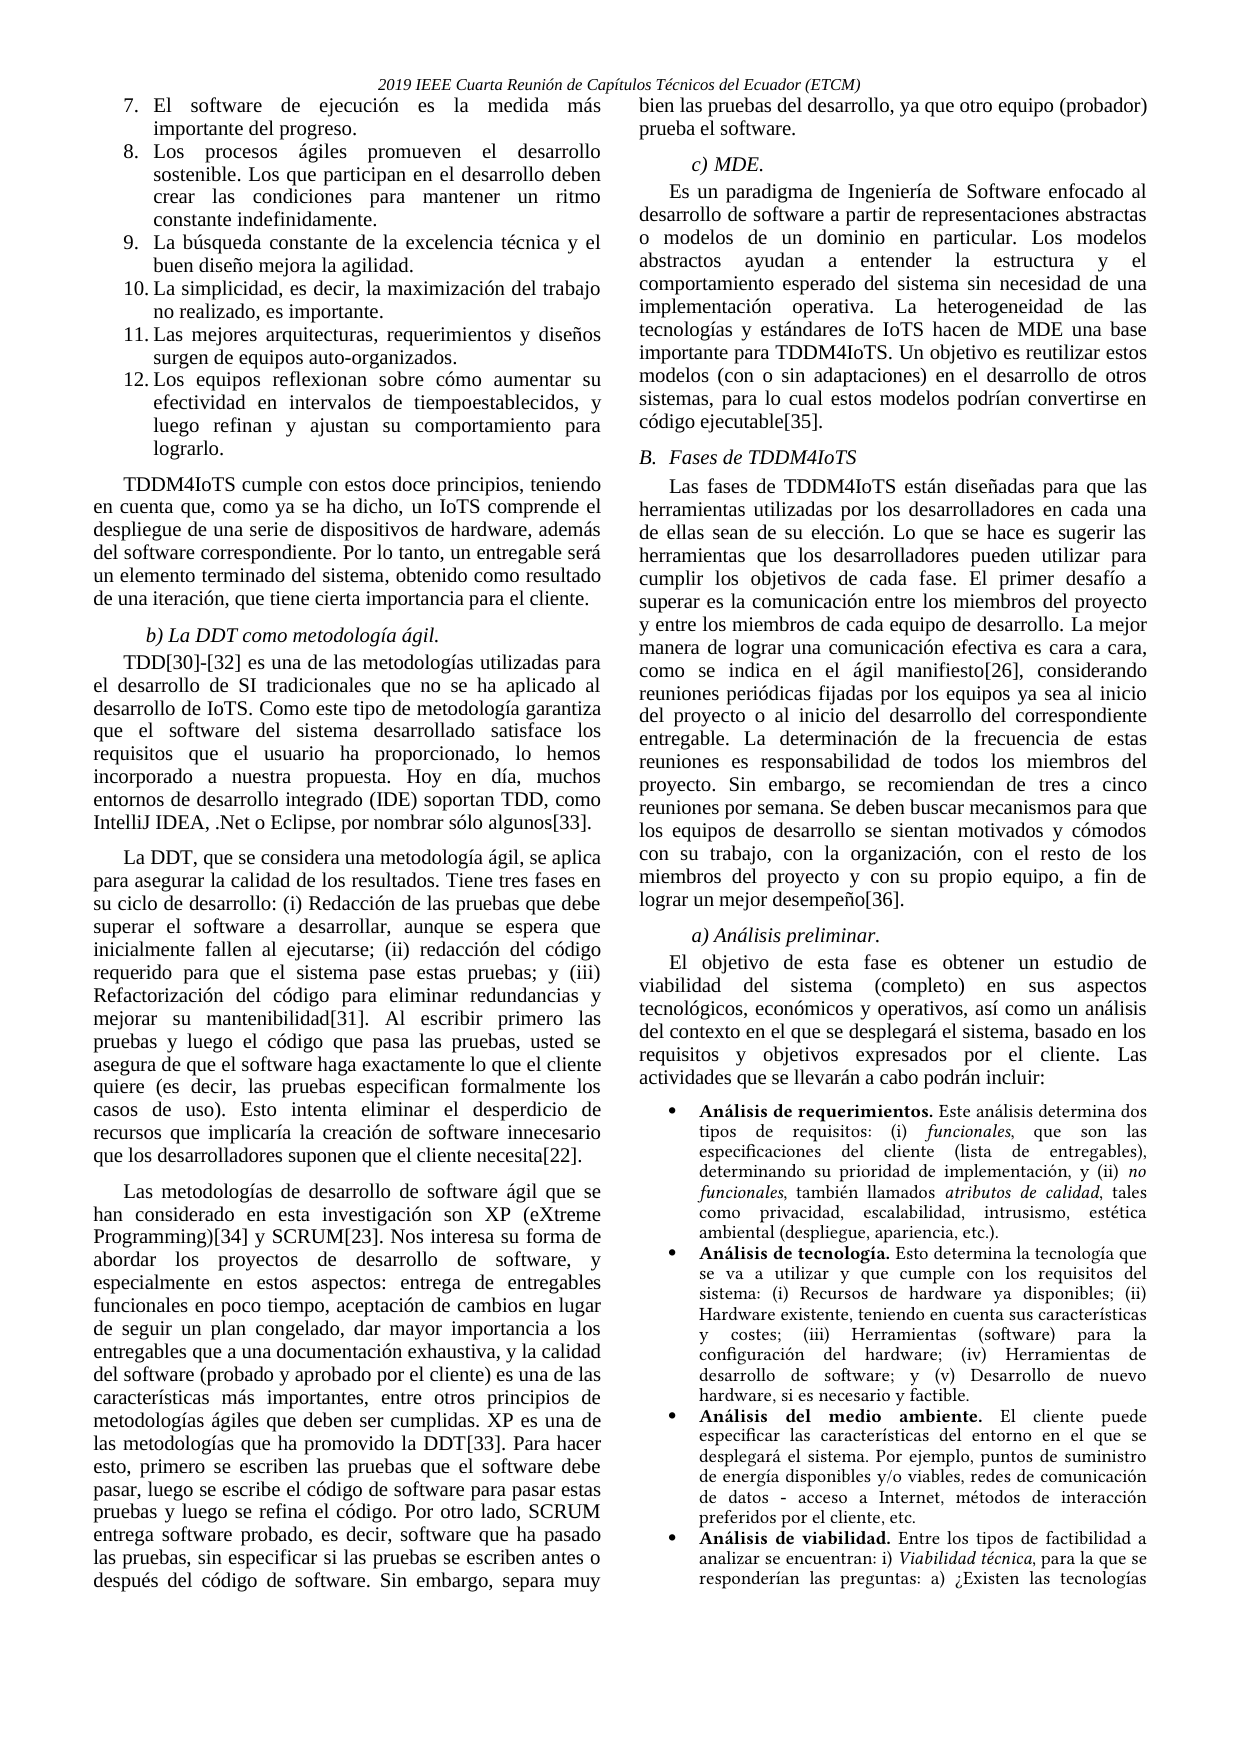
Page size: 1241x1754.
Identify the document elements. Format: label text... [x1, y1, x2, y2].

subtitle Fases de TDDM4IoTS [639, 445, 1147, 469]
text Las metodologías de desarrollo de software ágil que se han considerado en esta investigación son XP (eXtreme Programming)[34] y SCRUM[23]. Nos interesa su forma de abordar los proyectos de desarrollo de software, y especialmente en estos aspectos: entrega de entregables funcionales en poco tiempo, aceptación de cambios en lugar de seguir un plan congelado, dar mayor importancia a los entregables que a una documentación exhaustiva, y la calidad del software (probado y aprobado por el cliente) es una de las características más importantes, entre otros principios de metodologías ágiles que deben ser cumplidas. XP es una de las metodologías que ha promovido la DDT[33]. Para hacer esto, primero se escriben las pruebas que el software debe pasar, luego se escribe el código de software para pasar estas pruebas y luego se refina el código. Por otro lado, SCRUM entrega software probado, es decir, software que ha pasado las pruebas, sin especificar si las pruebas se escriben antes o después del código de software. Sin embargo, separa muy bien las pruebas del desarrollo, ya que otro equipo (probador) prueba el software. [93, 1180, 601, 1592]
subtitle La DDT como metodología ágil. [93, 623, 601, 647]
list La simplicidad, es decir, la maximización del trabajo no realizado, es importante. [123, 277, 601, 323]
list El software de ejecución es la medida más importante del progreso. [123, 94, 601, 140]
list La búsqueda constante de la excelencia técnica y el buen diseño mejora la agilidad. [123, 231, 601, 277]
list Los equipos reflexionan sobre cómo aumentar su efectividad en intervalos de tiempoestablecidos, y luego refinan y ajustan su comportamiento para lograrlo. [123, 369, 601, 460]
text TDDM4IoTS cumple con estos doce principios, teniendo en cuenta que, como ya se ha dicho, un IoTS comprende el despliegue de una serie de dispositivos de hardware, además del software correspondiente. Por lo tanto, un entregable será un elemento terminado del sistema, obtenido como resultado de una iteración, que tiene cierta importancia para el cliente. [93, 473, 601, 610]
text Las fases de TDDM4IoTS están diseñadas para que las herramientas utilizadas por los desarrolladores en cada una de ellas sean de su elección. Lo que se hace es sugerir las herramientas que los desarrolladores pueden utilizar para cumplir los objetivos de cada fase. El primer desafío a superar es la comunicación entre los miembros del proyecto y entre los miembros de cada equipo de desarrollo. La mejor manera de lograr una comunicación efectiva es cara a cara, como se indica en el ágil manifiesto[26], considerando reuniones periódicas fijadas por los equipos ya sea al inicio del proyecto o al inicio del desarrollo del correspondiente entregable. La determinación de la frecuencia de estas reuniones es responsabilidad de todos los miembros del proyecto. Sin embargo, se recomiendan de tres a cinco reuniones por semana. Se deben buscar mecanismos para que los equipos de desarrollo se sientan motivados y cómodos con su trabajo, con la organización, con el resto de los miembros del proyecto y con su propio equipo, a fin de lograr un mejor desempeño[36]. [639, 475, 1147, 911]
text El objetivo de esta fase es obtener un estudio de viabilidad del sistema (completo) en sus aspectos tecnológicos, económicos y operativos, así como un análisis del contexto en el que se desplegará el sistema, basado en los requisitos y objetivos expresados por el cliente. Las actividades que se llevarán a cabo podrán incluir: [639, 951, 1147, 1089]
list Los procesos ágiles promueven el desarrollo sostenible. Los que participan en el desarrollo deben crear las condiciones para mantener un ritmo constante indefinidamente. [123, 140, 601, 231]
list Análisis de tecnología. Esto determina la tecnología que se va a utilizar y que cumple con los requisitos del sistema: (i) Recursos de hardware ya disponibles; (ii) Hardware existente, teniendo en cuenta sus características y costes; (iii) Herramientas (software) para la configuración del hardware; (iv) Herramientas de desarrollo de software; y (v) Desarrollo de nuevo hardware, si es necesario y factible. [669, 1243, 1147, 1406]
list Las mejores arquitecturas, requerimientos y diseños surgen de equipos auto-organizados. [123, 323, 601, 369]
subtitle Análisis preliminar. [639, 923, 1147, 947]
list Análisis del medio ambiente. El cliente puede especificar las características del entorno en el que se desplegará el sistema. Por ejemplo, puntos de suministro de energía disponibles y/o viables, redes de comunicación de datos - acceso a Internet, métodos de interacción preferidos por el cliente, etc. [669, 1406, 1147, 1528]
subtitle MDE. [639, 152, 1147, 176]
text Es un paradigma de Ingeniería de Software enfocado al desarrollo de software a partir de representaciones abstractas o modelos de un dominio en particular. Los modelos abstractos ayudan a entender la estructura y el comportamiento esperado del sistema sin necesidad de una implementación operativa. La heterogeneidad de las tecnologías y estándares de IoTS hacen de MDE una base importante para TDDM4IoTS. Un objetivo es reutilizar estos modelos (con o sin adaptaciones) en el desarrollo de otros sistemas, para lo cual estos modelos podrían convertirse en código ejecutable[35]. [639, 181, 1147, 433]
text La DDT, que se considera una metodología ágil, se aplica para asegurar la calidad de los resultados. Tiene tres fases en su ciclo de desarrollo: (i) Redacción de las pruebas que debe superar el software a desarrollar, aunque se espera que inicialmente fallen al ejecutarse; (ii) redacción del código requerido para que el sistema pase estas pruebas; y (iii) Refactorización del código para eliminar redundancias y mejorar su mantenibilidad[31]. Al escribir primero las pruebas y luego el código que pasa las pruebas, usted se asegura de que el software haga exactamente lo que el cliente quiere (es decir, las pruebas especifican formalmente los casos de uso). Esto intenta eliminar el desperdicio de recursos que implicaría la creación de software innecesario que los desarrolladores suponen que el cliente necesita[22]. [93, 847, 601, 1167]
list Análisis de requerimientos. Este análisis determina dos tipos de requisitos: (i) funcionales, que son las especificaciones del cliente (lista de entregables), determinando su prioridad de implementación, y (ii) no funcionales, también llamados atributos de calidad, tales como privacidad, escalabilidad, intrusismo, estética ambiental (despliegue, apariencia, etc.). [669, 1101, 1147, 1243]
text TDD[30]-[32] es una de las metodologías utilizadas para el desarrollo de SI tradicionales que no se ha aplicado al desarrollo de IoTS. Como este tipo de metodología garantiza que el software del sistema desarrollado satisface los requisitos que el usuario ha proporcionado, lo hemos incorporado a nuestra propuesta. Hoy en día, muchos entornos de desarrollo integrado (IDE) soportan TDD, como IntelliJ IDEA, .Net o Eclipse, por nombrar sólo algunos[33]. [93, 651, 601, 834]
